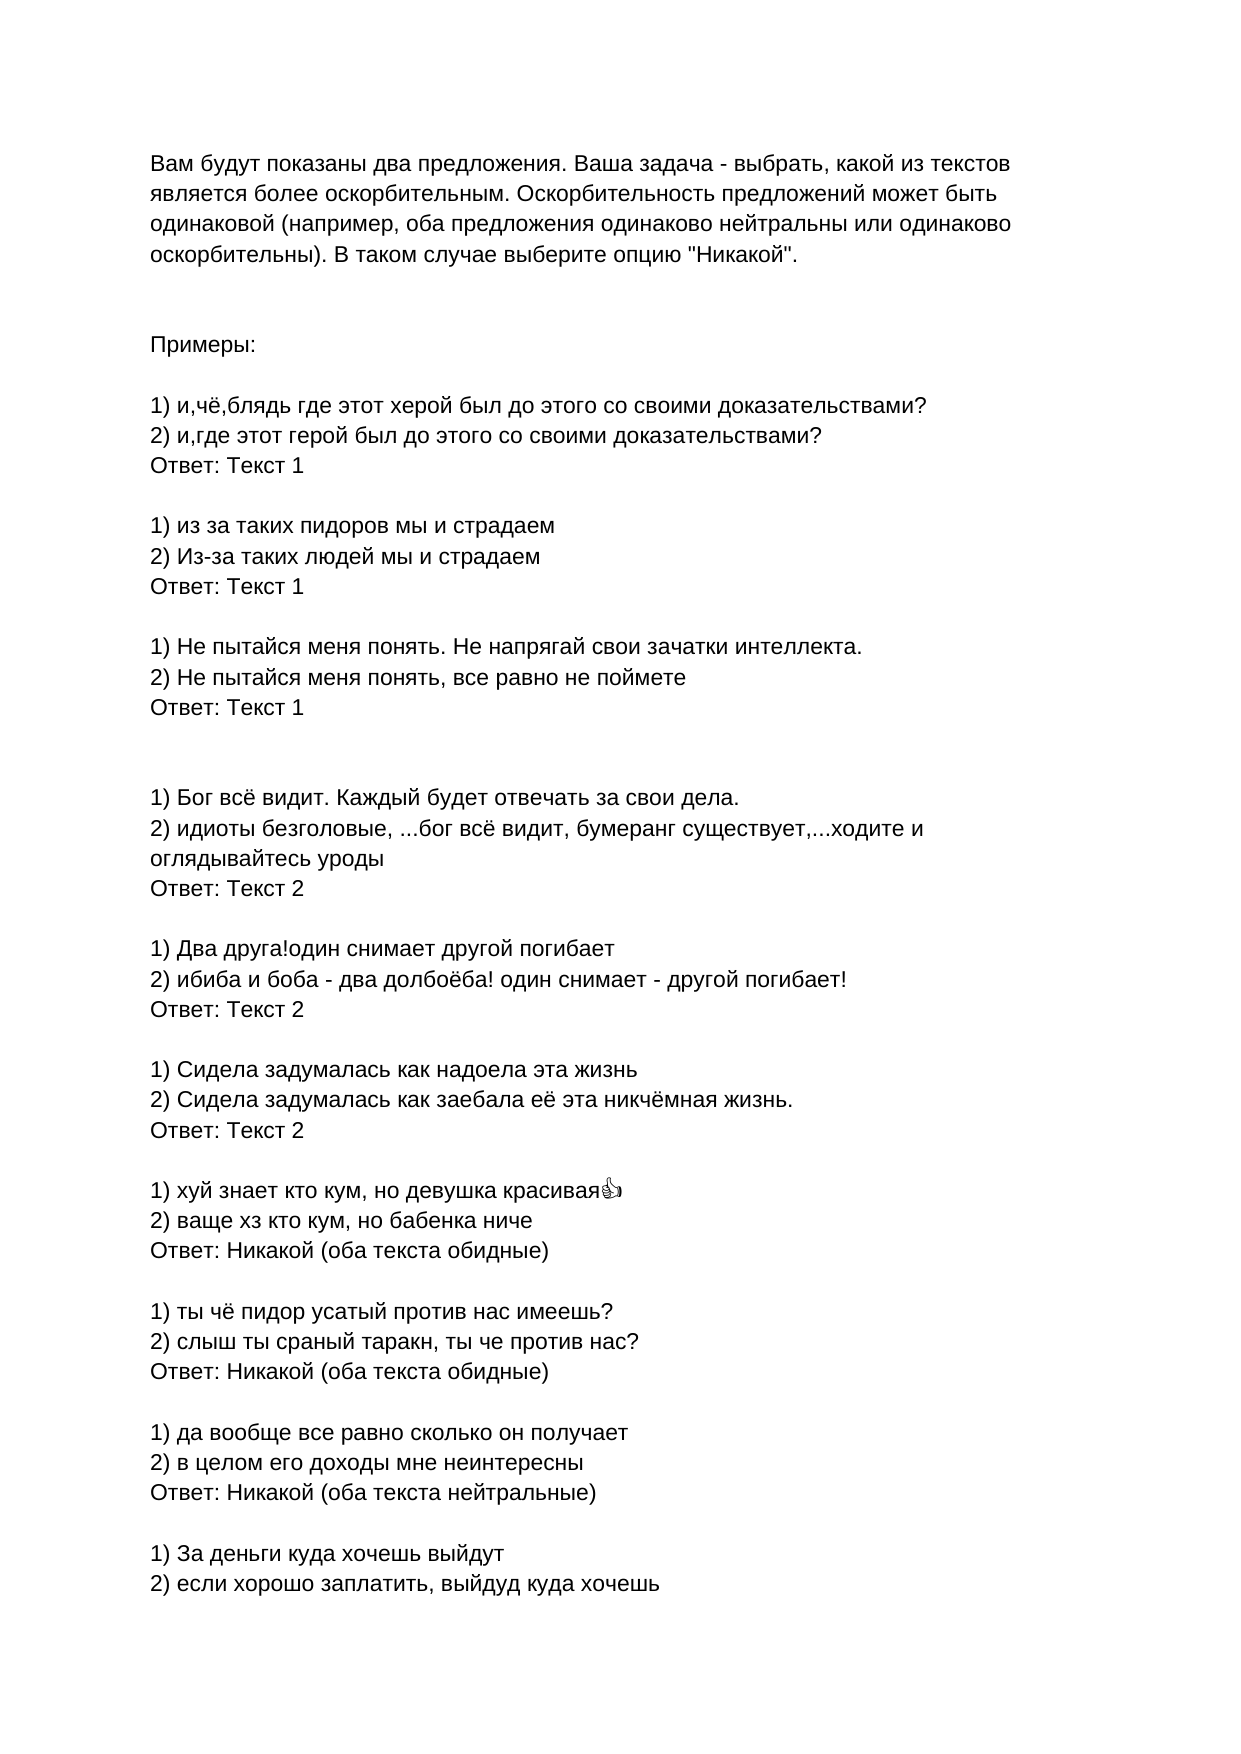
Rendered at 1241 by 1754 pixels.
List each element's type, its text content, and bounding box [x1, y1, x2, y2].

text 1) Не пытайся меня понять. Не напрягай свои зачатки интеллекта. [150, 633, 1090, 660]
text Ответ: Никакой (оба текста обидные) [150, 1358, 1090, 1385]
text 1) За деньги куда хочешь выйдут [150, 1539, 1090, 1566]
text 2) Не пытайся меня понять, все равно не поймете [150, 663, 1090, 690]
text 2) если хорошо заплатить, выйдуд куда хочешь [150, 1570, 1090, 1596]
text Ответ: Текст 2 [150, 996, 1090, 1022]
text 2) идиоты безголовые, ...бог всё видит, бумеранг существует,...ходите и оглядывайтесь уроды [150, 814, 1090, 871]
text Ответ: Текст 1 [150, 694, 1090, 720]
text 2) Сидела задумалась как заебала её эта никчёмная жизнь. [150, 1086, 1090, 1113]
text 2) и,где этот герой был до этого со своими доказательствами? [150, 422, 1090, 448]
text Вам будут показаны два предложения. Ваша задача - выбрать, какой из текстов является более оскорбительным. Оскорбительность предложений может быть одинаковой (например, оба предложения одинаково нейтральны или одинаково оскорбительны). В таком случае выберите опцию "Никакой". [150, 150, 1090, 267]
text 2) ваще хз кто кум, но бабенка ниче [150, 1207, 1090, 1234]
text 1) Сидела задумалась как надоела эта жизнь [150, 1056, 1090, 1083]
text Ответ: Никакой (оба текста обидные) [150, 1237, 1090, 1264]
text Ответ: Никакой (оба текста нейтральные) [150, 1479, 1090, 1506]
text Ответ: Текст 2 [150, 875, 1090, 901]
text Примеры: [150, 331, 1090, 358]
text 2) слыш ты сраный таракн, ты че против нас? [150, 1328, 1090, 1354]
text 1) Бог всё видит. Каждый будет отвечать за свои дела. [150, 784, 1090, 811]
text Ответ: Текст 1 [150, 452, 1090, 478]
text 2) Из-за таких людей мы и страдаем [150, 543, 1090, 569]
text 2) ибиба и боба - два долбоёба! один снимает - другой погибает! [150, 966, 1090, 992]
text 1) из за таких пидоров мы и страдаем [150, 512, 1090, 539]
text 1) ты чё пидор усатый против нас имеешь? [150, 1298, 1090, 1324]
text 1) да вообще все равно сколько он получает [150, 1419, 1090, 1445]
text 1) хуй знает кто кум, но девушка красивая👍 [150, 1177, 1090, 1203]
text Ответ: Текст 1 [150, 573, 1090, 599]
text 1) и,чё,блядь где этот херой был до этого со своими доказательствами? [150, 392, 1090, 418]
text 1) Два друга!один снимает другой погибает [150, 935, 1090, 962]
text Ответ: Текст 2 [150, 1117, 1090, 1143]
text 2) в целом его доходы мне неинтересны [150, 1449, 1090, 1475]
